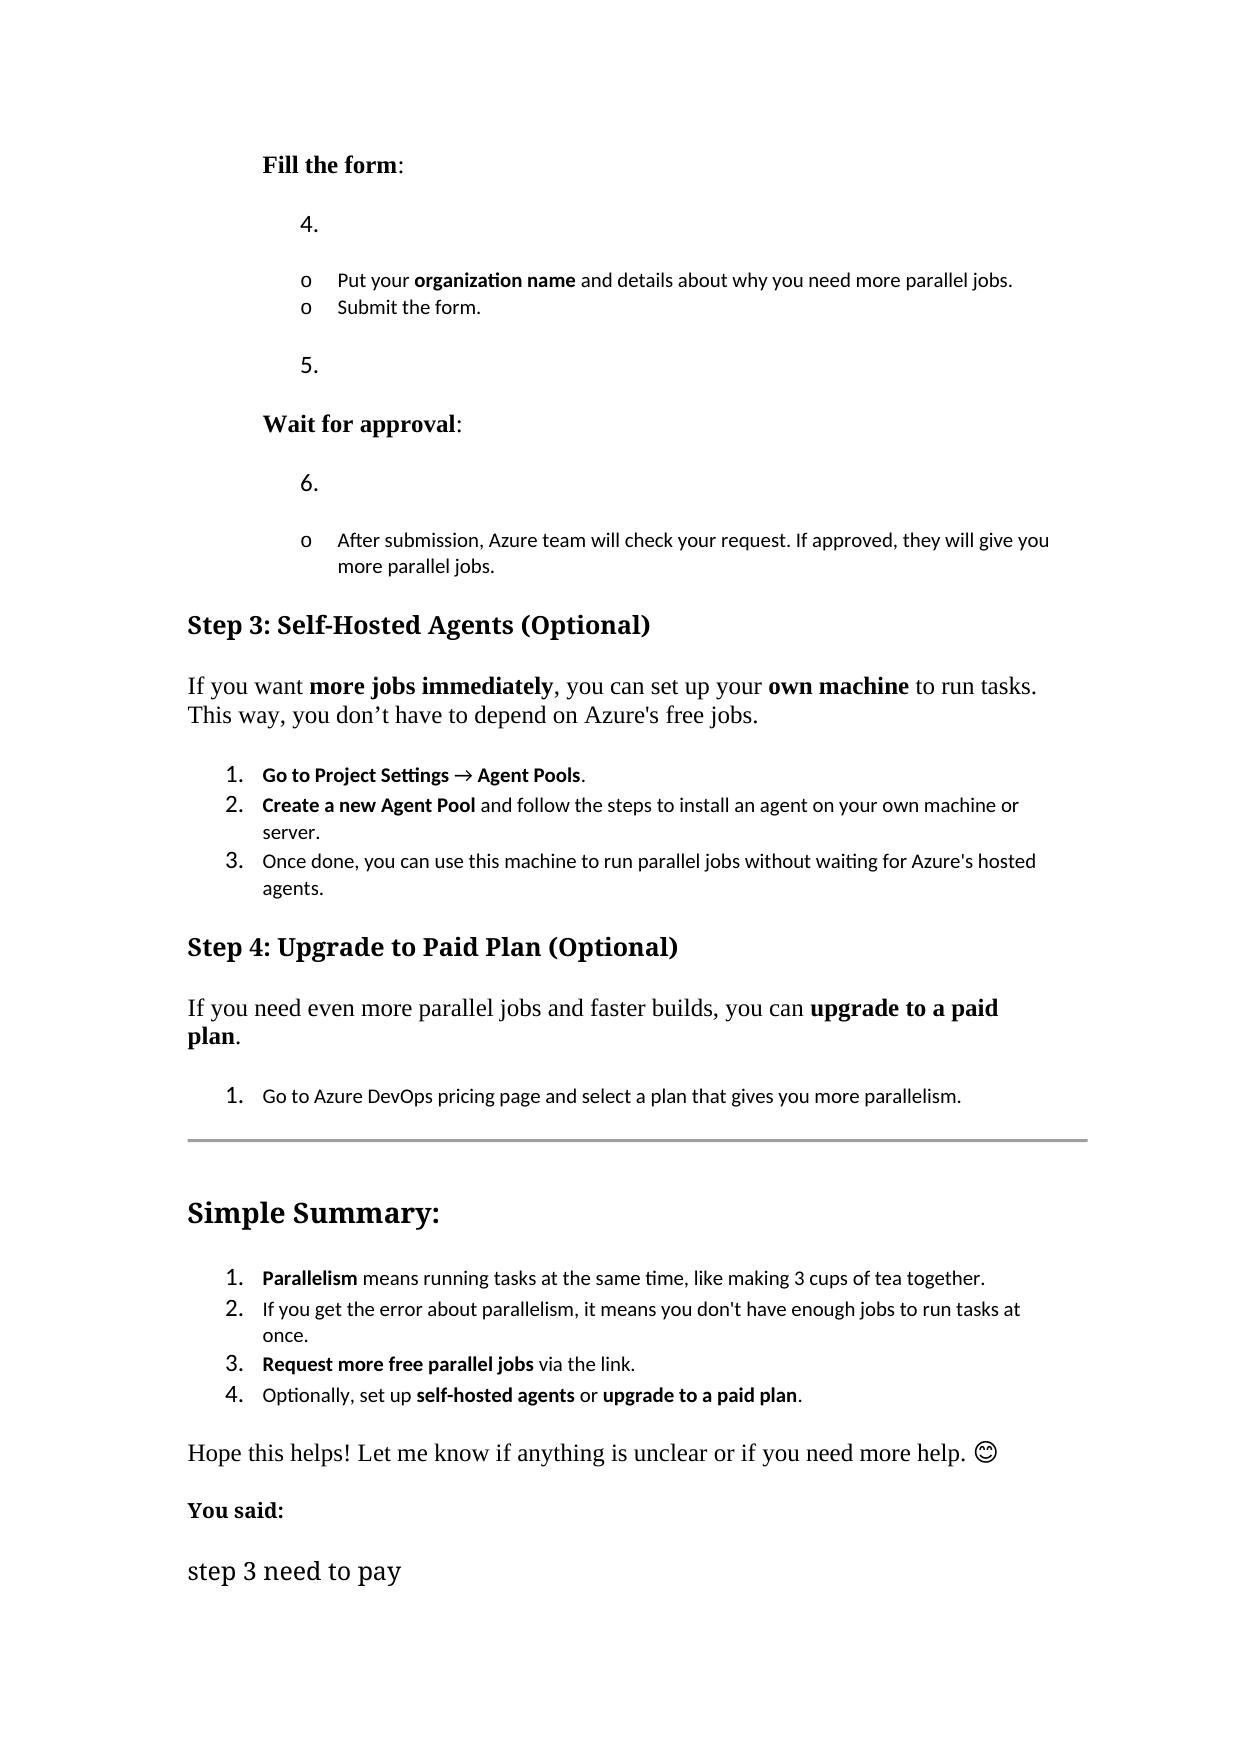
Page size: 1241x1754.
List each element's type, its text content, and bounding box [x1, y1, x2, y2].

subtitle Step 4: Upgrade to Paid Plan (Optional) [187, 929, 1053, 963]
text If you want more jobs immediately, you can set up your own machine to run tasks. This way, you don’t have to depend on Azure's free jobs. [187, 671, 1053, 729]
list If you get the error about parallelism, it means you don't have enough jobs to run tasks at once. [225, 1292, 1053, 1348]
subtitle Simple Summary: [187, 1194, 1053, 1232]
list Go to Azure DevOps pricing page and select a plan that gives you more parallelism. [225, 1079, 1053, 1110]
text Hope this helps! Let me know if anything is unclear or if you need more help. 😊 [187, 1438, 1053, 1467]
text If you need even more parallel jobs and faster builds, you can upgrade to a paid plan. [187, 993, 1053, 1050]
subtitle Step 3: Self-Hosted Agents (Optional) [187, 608, 1053, 642]
list Go to Project Settings → Agent Pools. [225, 758, 1053, 788]
list Optionally, set up self-hosted agents or upgrade to a paid plan. [225, 1378, 1053, 1409]
list Request more free parallel jobs via the link. [225, 1348, 1053, 1378]
text Fill the form: [262, 150, 1053, 179]
text step 3 need to pay [187, 1553, 1053, 1587]
list Put your organization name and details about why you need more parallel jobs. [300, 268, 1053, 294]
list Parallelism means running tasks at the same time, like making 3 cups of tea together. [225, 1261, 1053, 1292]
list Submit the form. [300, 294, 1053, 321]
subtitle You said: [187, 1496, 1053, 1524]
text Wait for approval: [262, 409, 1053, 438]
list Once done, you can use this machine to run parallel jobs without waiting for Azure's hosted agents. [225, 844, 1053, 900]
list Create a new Agent Pool and follow the steps to install an agent on your own machine or server. [225, 788, 1053, 844]
list After submission, Azure team will check your request. If approved, they will give you more parallel jobs. [300, 527, 1053, 579]
